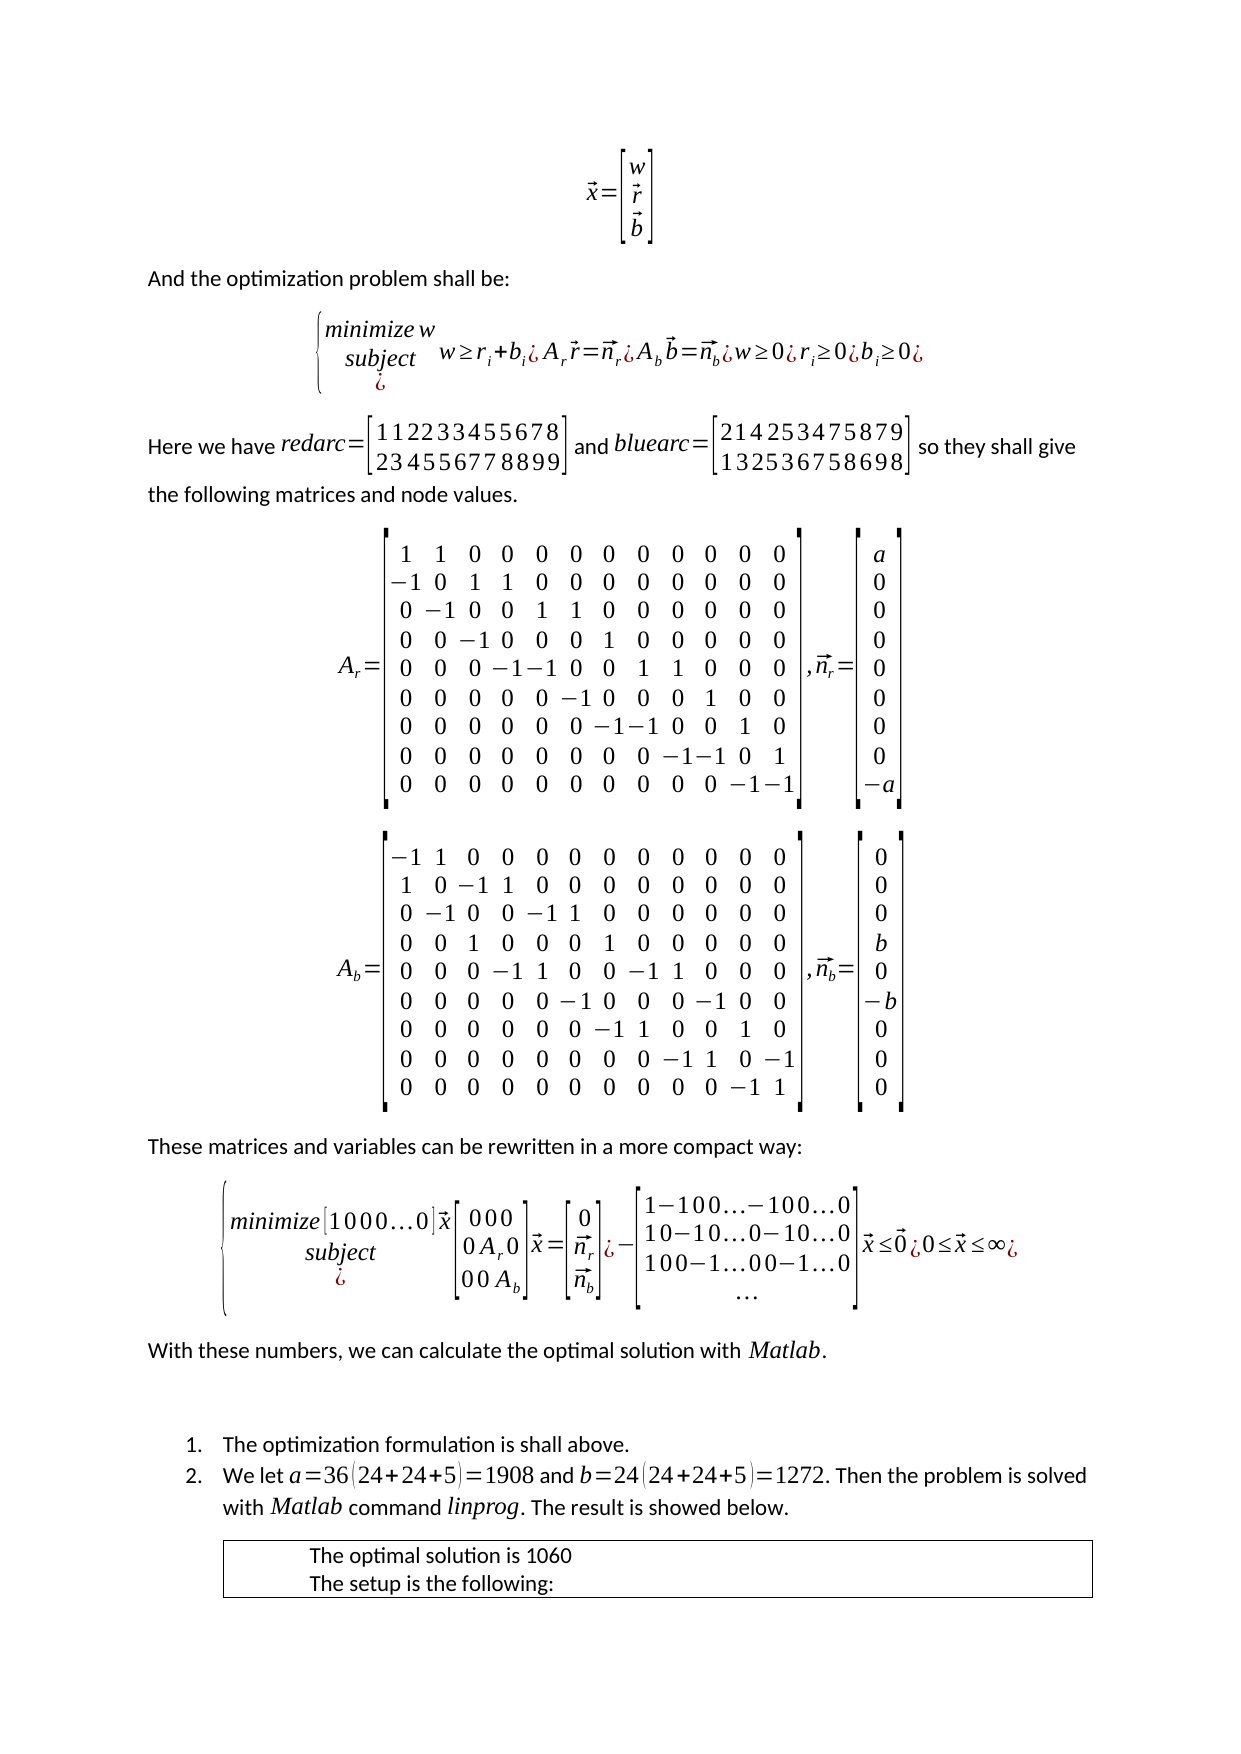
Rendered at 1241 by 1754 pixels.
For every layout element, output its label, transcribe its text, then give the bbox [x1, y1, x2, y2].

text And the optimization problem shall be: [148, 264, 1093, 292]
text These matrices and variables can be rewritten in a more compact way: [148, 1132, 1093, 1160]
text Here we have and so they shall give the following matrices and node values. [148, 416, 1093, 508]
list The optimization formulation is shall above. [185, 1430, 1093, 1458]
text With these numbers, we can calculate the optimal solution with . [148, 1336, 1093, 1364]
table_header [224, 1541, 1092, 1597]
list We let and . Then the problem is solved with command . The result is showed below. [185, 1460, 1093, 1521]
